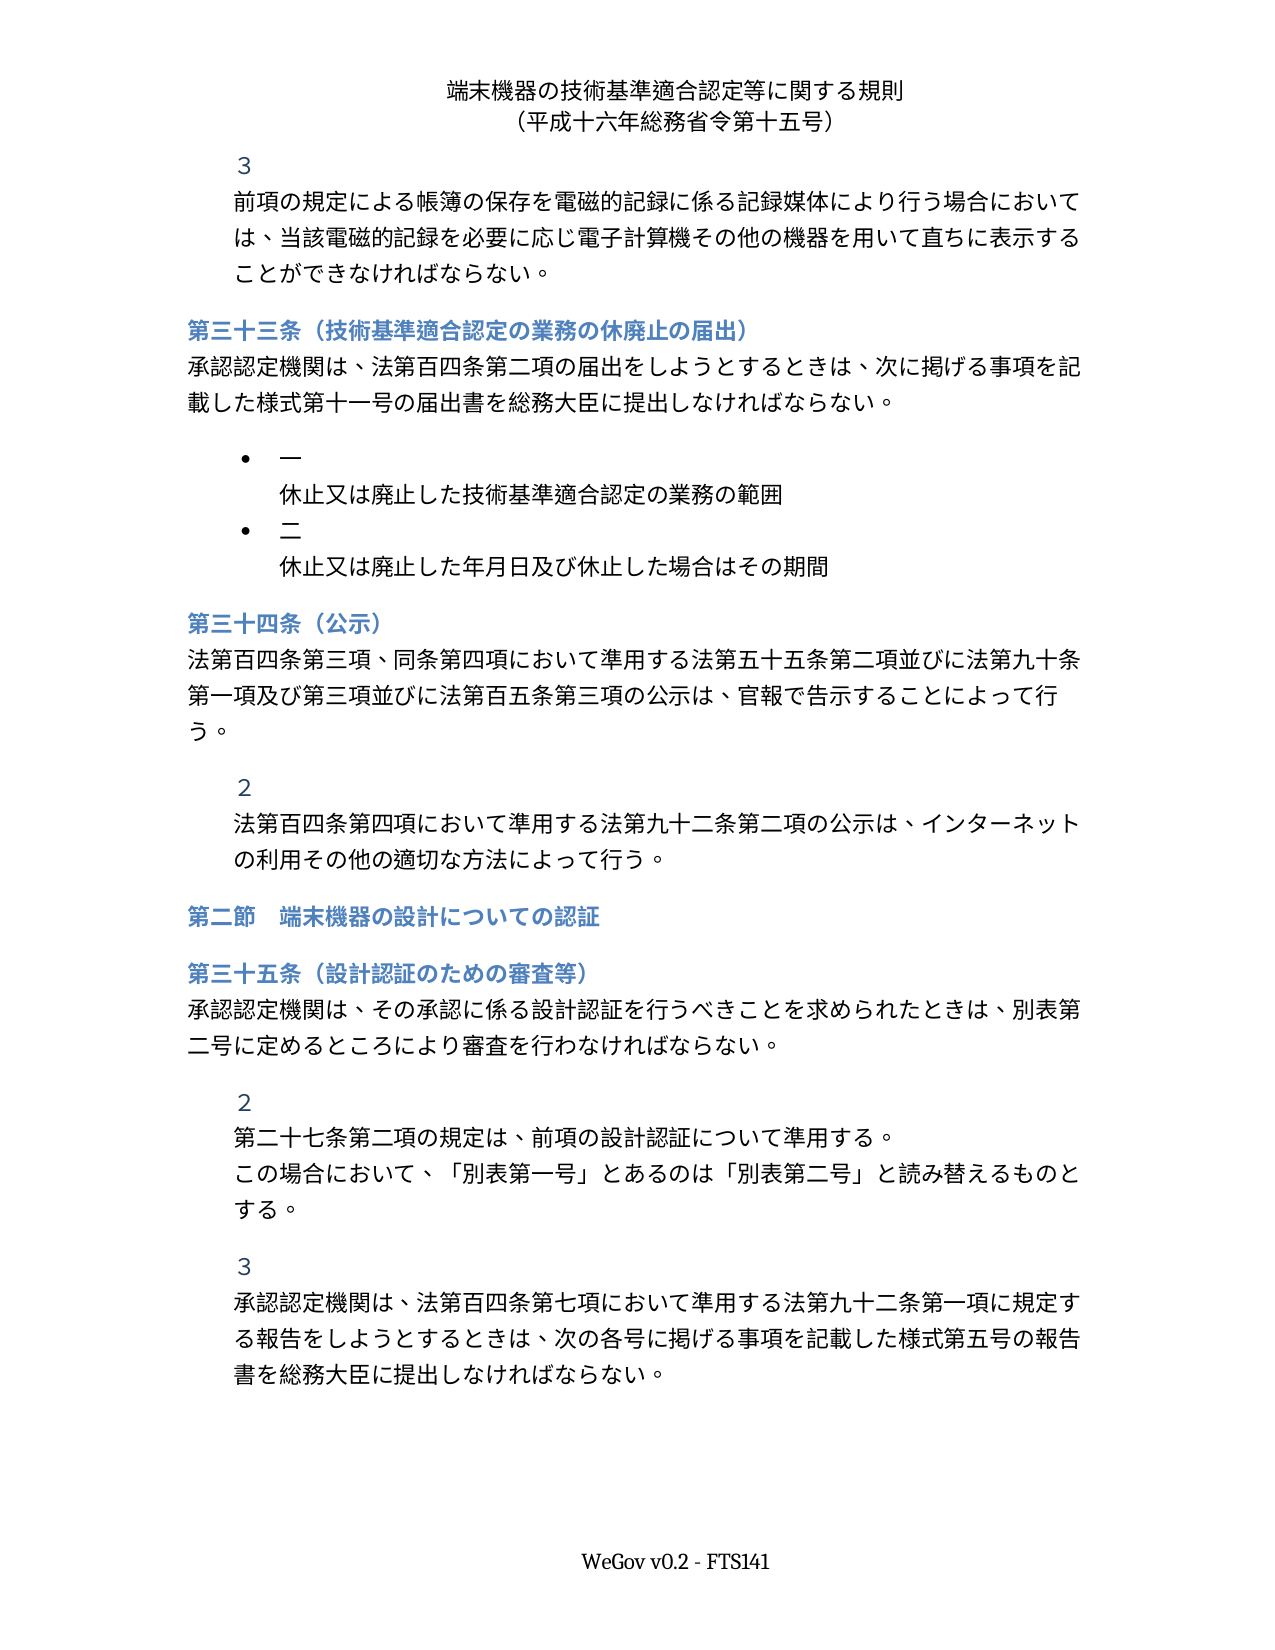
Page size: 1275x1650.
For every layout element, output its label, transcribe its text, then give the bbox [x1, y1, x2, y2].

text 前項の規定による帳簿の保存を電磁的記録に係る記録媒体により行う場合においては、当該電磁的記録を必要に応じ電子計算機その他の機器を用いて直ちに表示することができなければならない。 [233, 186, 1087, 289]
subtitle ２ [233, 772, 1087, 804]
list 二 休止又は廃止した年月日及び休止した場合はその期間 [242, 515, 1087, 582]
text 承認認定機関は、法第百四条第七項において準用する法第九十二条第一項に規定する報告をしようとするときは、次の各号に掲げる事項を記載した様式第五号の報告書を総務大臣に提出しなければならない。 [233, 1287, 1087, 1390]
subtitle ３ [233, 1251, 1087, 1282]
subtitle 第二節 端末機器の設計についての認証 [187, 901, 1087, 932]
subtitle ３ [233, 150, 1087, 181]
subtitle ２ [233, 1086, 1087, 1118]
subtitle 第三十五条（設計認証のための審査等） [187, 958, 1087, 989]
list 一 休止又は廃止した技術基準適合認定の業務の範囲 [242, 443, 1087, 510]
subtitle 第三十三条（技術基準適合認定の業務の休廃止の届出） [187, 314, 1087, 346]
text 承認認定機関は、法第百四条第二項の届出をしようとするときは、次に掲げる事項を記載した様式第十一号の届出書を総務大臣に提出しなければならない。 [187, 351, 1087, 418]
text 法第百四条第三項、同条第四項において準用する法第五十五条第二項並びに法第九十条第一項及び第三項並びに法第百五条第三項の公示は、官報で告示することによって行う。 [187, 644, 1087, 747]
text 承認認定機関は、その承認に係る設計認証を行うべきことを求められたときは、別表第二号に定めるところにより審査を行わなければならない。 [187, 994, 1087, 1061]
text 法第百四条第四項において準用する法第九十二条第二項の公示は、インターネットの利用その他の適切な方法によって行う。 [233, 808, 1087, 876]
subtitle 第三十四条（公示） [187, 608, 1087, 639]
text 第二十七条第二項の規定は、前項の設計認証について準用する。 この場合において、「別表第一号」とあるのは「別表第二号」と読み替えるものとする。 [233, 1122, 1087, 1226]
